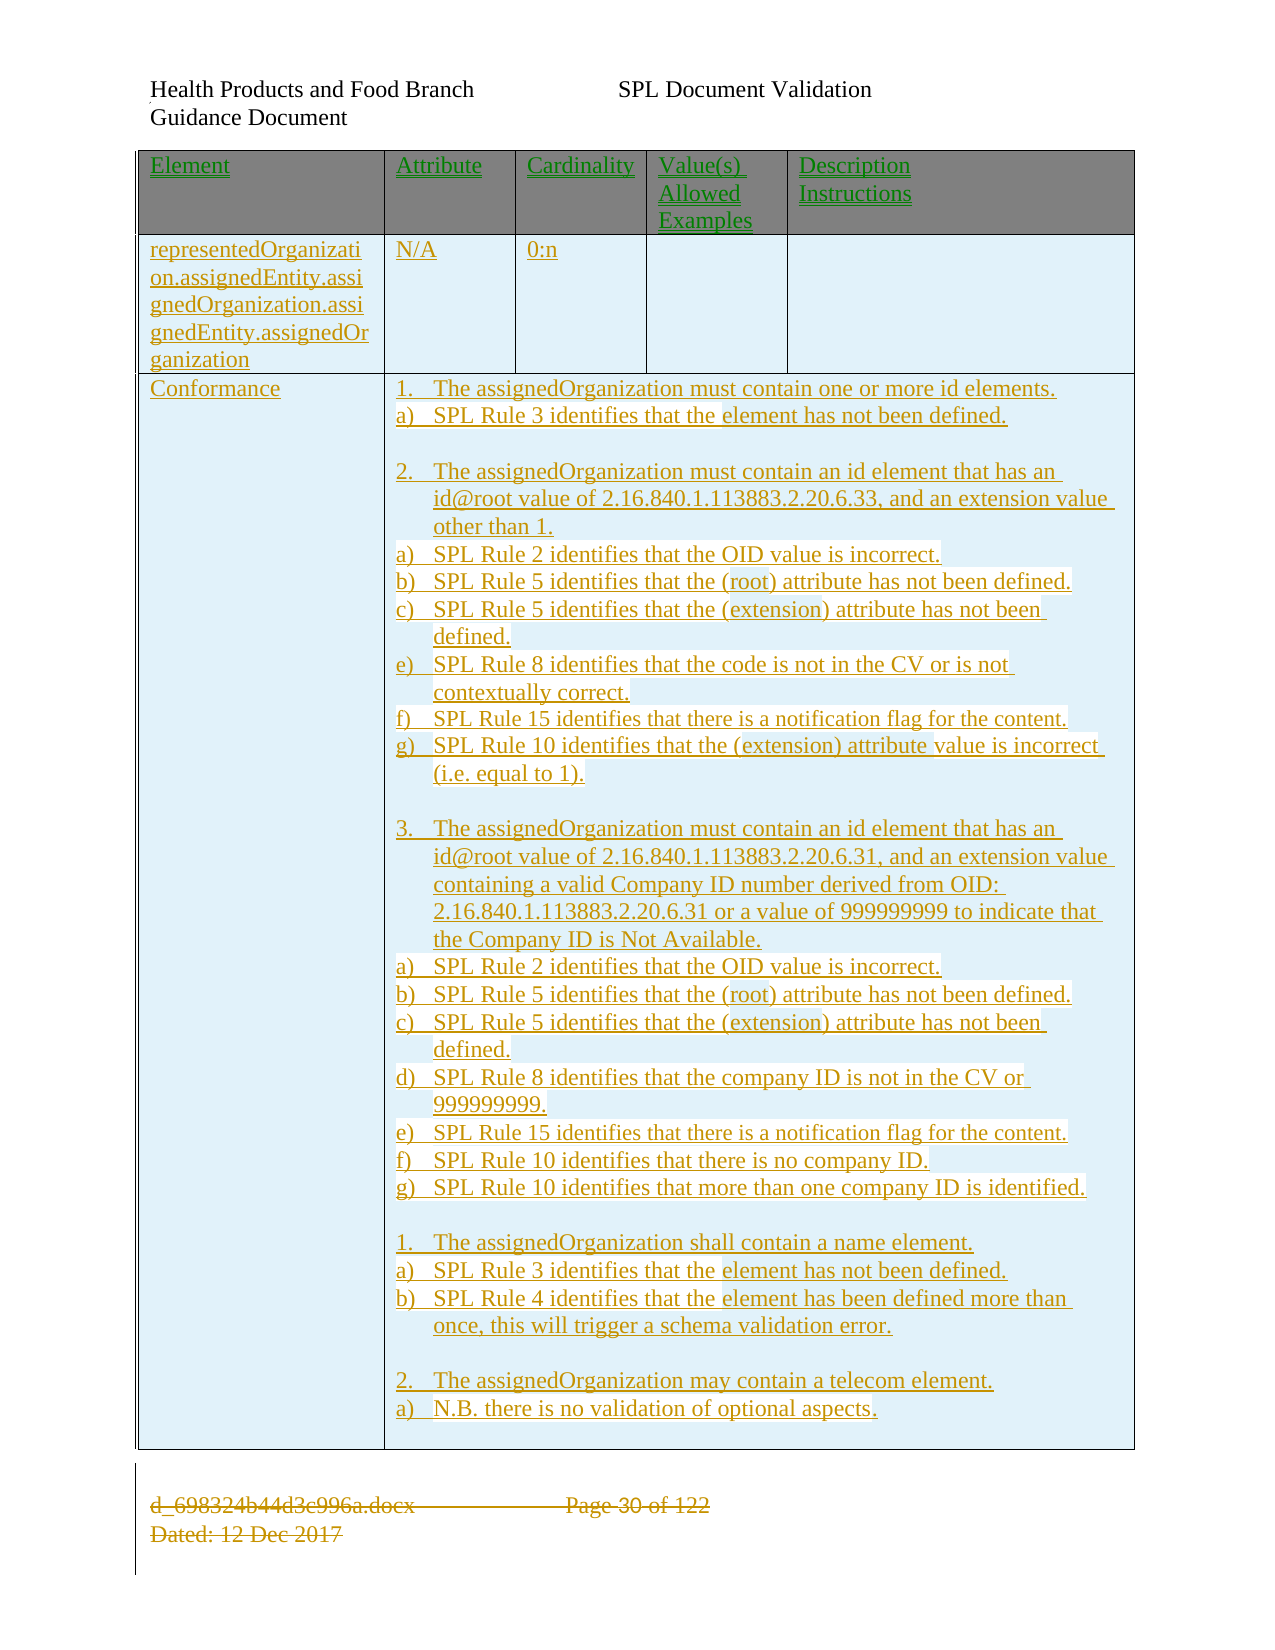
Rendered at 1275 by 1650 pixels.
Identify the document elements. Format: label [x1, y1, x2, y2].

table_header [516, 151, 646, 234]
table_header [788, 151, 1134, 234]
table_header [385, 151, 515, 234]
table_header [647, 151, 787, 234]
table_header [139, 151, 384, 234]
